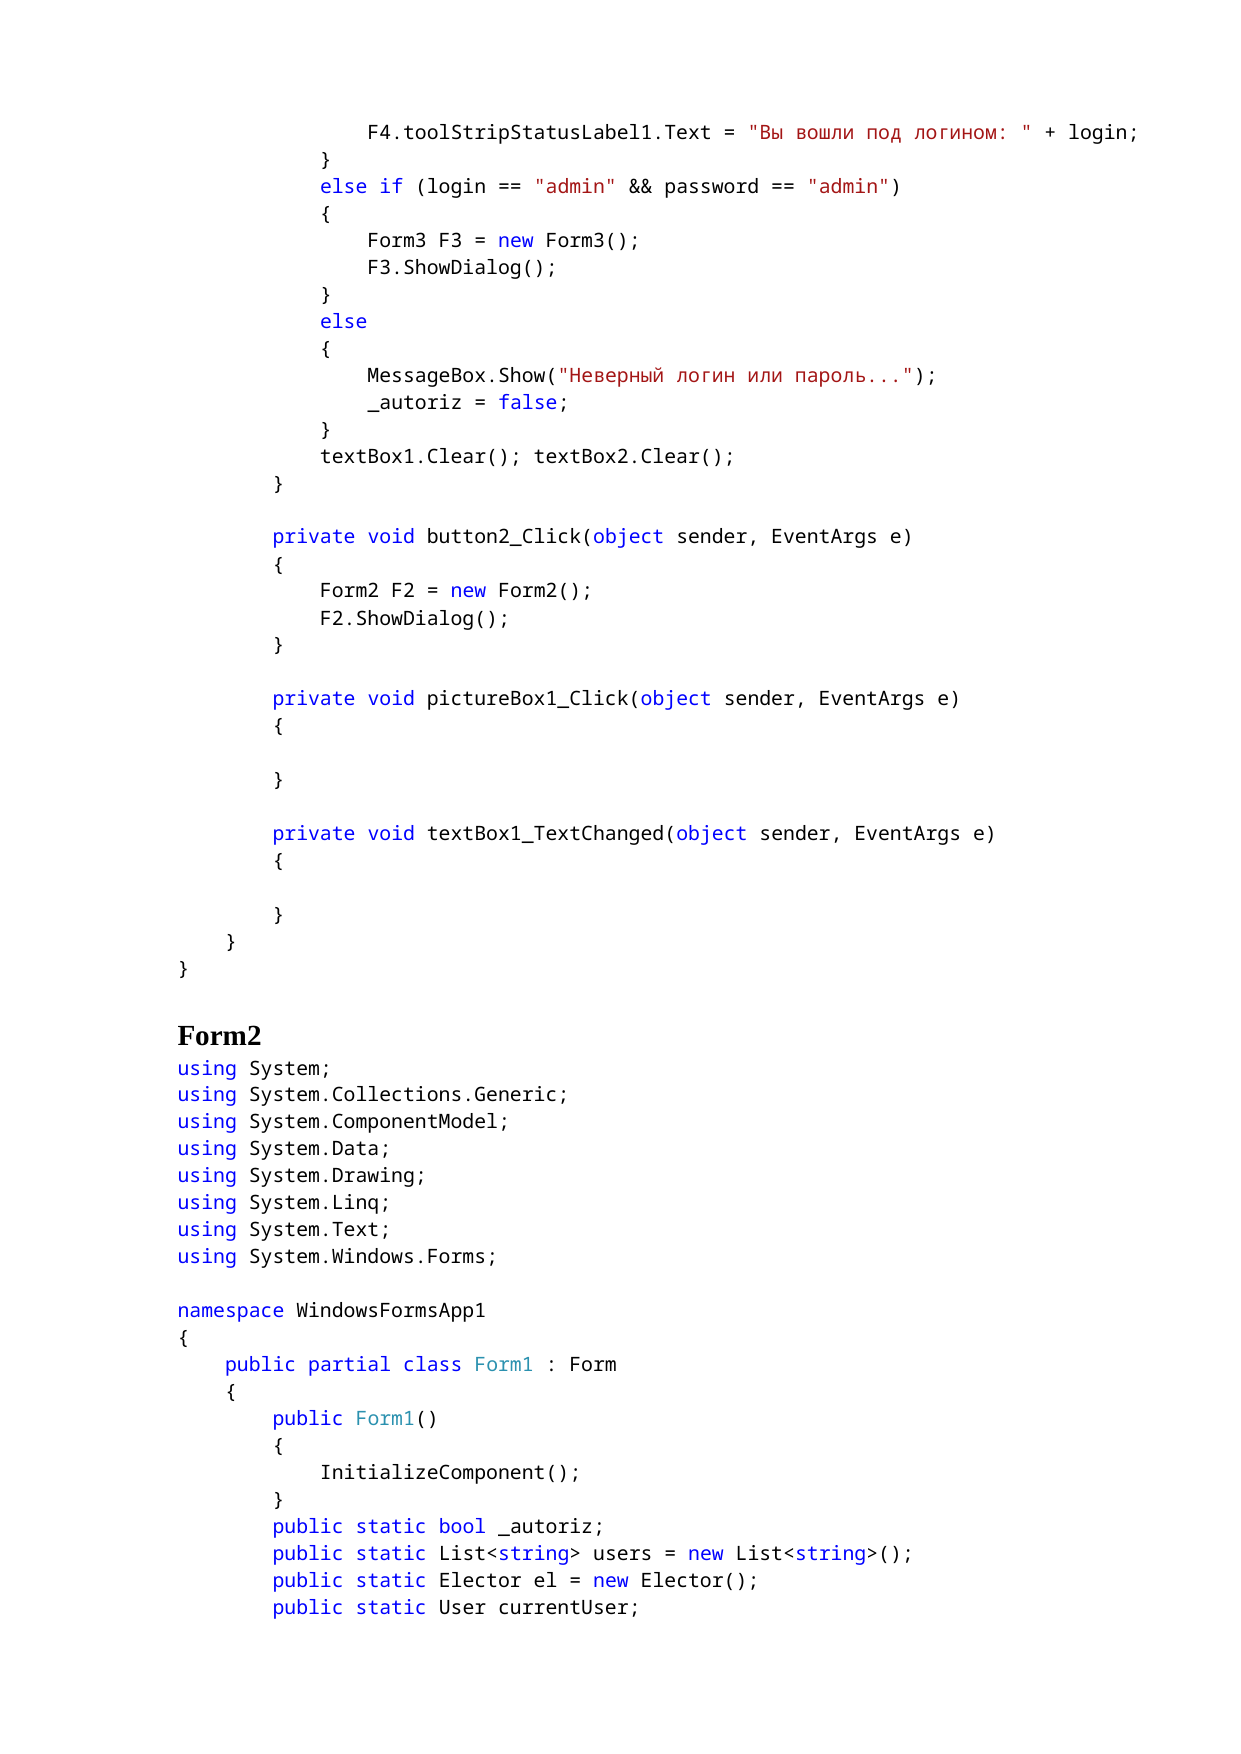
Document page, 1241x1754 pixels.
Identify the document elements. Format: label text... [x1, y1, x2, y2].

text using System.Collections.Generic; [177, 1081, 1152, 1108]
text else [177, 307, 1152, 334]
text } [177, 1485, 1152, 1512]
text public partial class Form1 : Form [177, 1351, 1152, 1377]
text { [177, 847, 1152, 873]
text Form2 F2 = new Form2(); [177, 577, 1152, 604]
text { [177, 1323, 1152, 1351]
text public static List<string> users = new List<string>(); [177, 1539, 1152, 1566]
text { [177, 1377, 1152, 1404]
text using System.ComponentModel; [177, 1108, 1152, 1135]
text public static User currentUser; [177, 1593, 1152, 1620]
text } [177, 631, 1152, 658]
text public Form1() [177, 1404, 1152, 1431]
text } [177, 766, 1152, 793]
text } [177, 954, 1152, 981]
text } [177, 415, 1152, 442]
text } [177, 280, 1152, 307]
text private void textBox1_TextChanged(object sender, EventArgs e) [177, 819, 1152, 847]
text { [177, 334, 1152, 361]
text using System.Linq; [177, 1189, 1152, 1216]
text using System.Data; [177, 1135, 1152, 1162]
text textBox1.Clear(); textBox2.Clear(); [177, 442, 1152, 469]
text } [177, 901, 1152, 927]
text F4.toolStripStatusLabel1.Text = "Вы вошли под логином: " + login; [177, 118, 1152, 145]
text _autoriz = false; [177, 388, 1152, 415]
text } [177, 927, 1152, 954]
text private void button2_Click(object sender, EventArgs e) [177, 523, 1152, 550]
text Form2 [177, 1018, 1152, 1051]
text using System; [177, 1054, 1152, 1081]
text } [177, 145, 1152, 172]
text public static bool _autoriz; [177, 1512, 1152, 1539]
text F3.ShowDialog(); [177, 253, 1152, 280]
text { [177, 712, 1152, 739]
text { [177, 550, 1152, 577]
text using System.Text; [177, 1216, 1152, 1243]
text InitializeComponent(); [177, 1458, 1152, 1485]
text { [177, 1431, 1152, 1458]
text F2.ShowDialog(); [177, 604, 1152, 631]
text MessageBox.Show("Неверный логин или пароль..."); [177, 361, 1152, 388]
text public static Elector el = new Elector(); [177, 1566, 1152, 1593]
text using System.Drawing; [177, 1162, 1152, 1189]
text else if (login == "admin" && password == "admin") [177, 172, 1152, 199]
text } [177, 469, 1152, 496]
text Form3 F3 = new Form3(); [177, 226, 1152, 253]
text { [177, 199, 1152, 226]
text private void pictureBox1_Click(object sender, EventArgs e) [177, 685, 1152, 712]
text using System.Windows.Forms; [177, 1243, 1152, 1269]
text namespace WindowsFormsApp1 [177, 1297, 1152, 1323]
